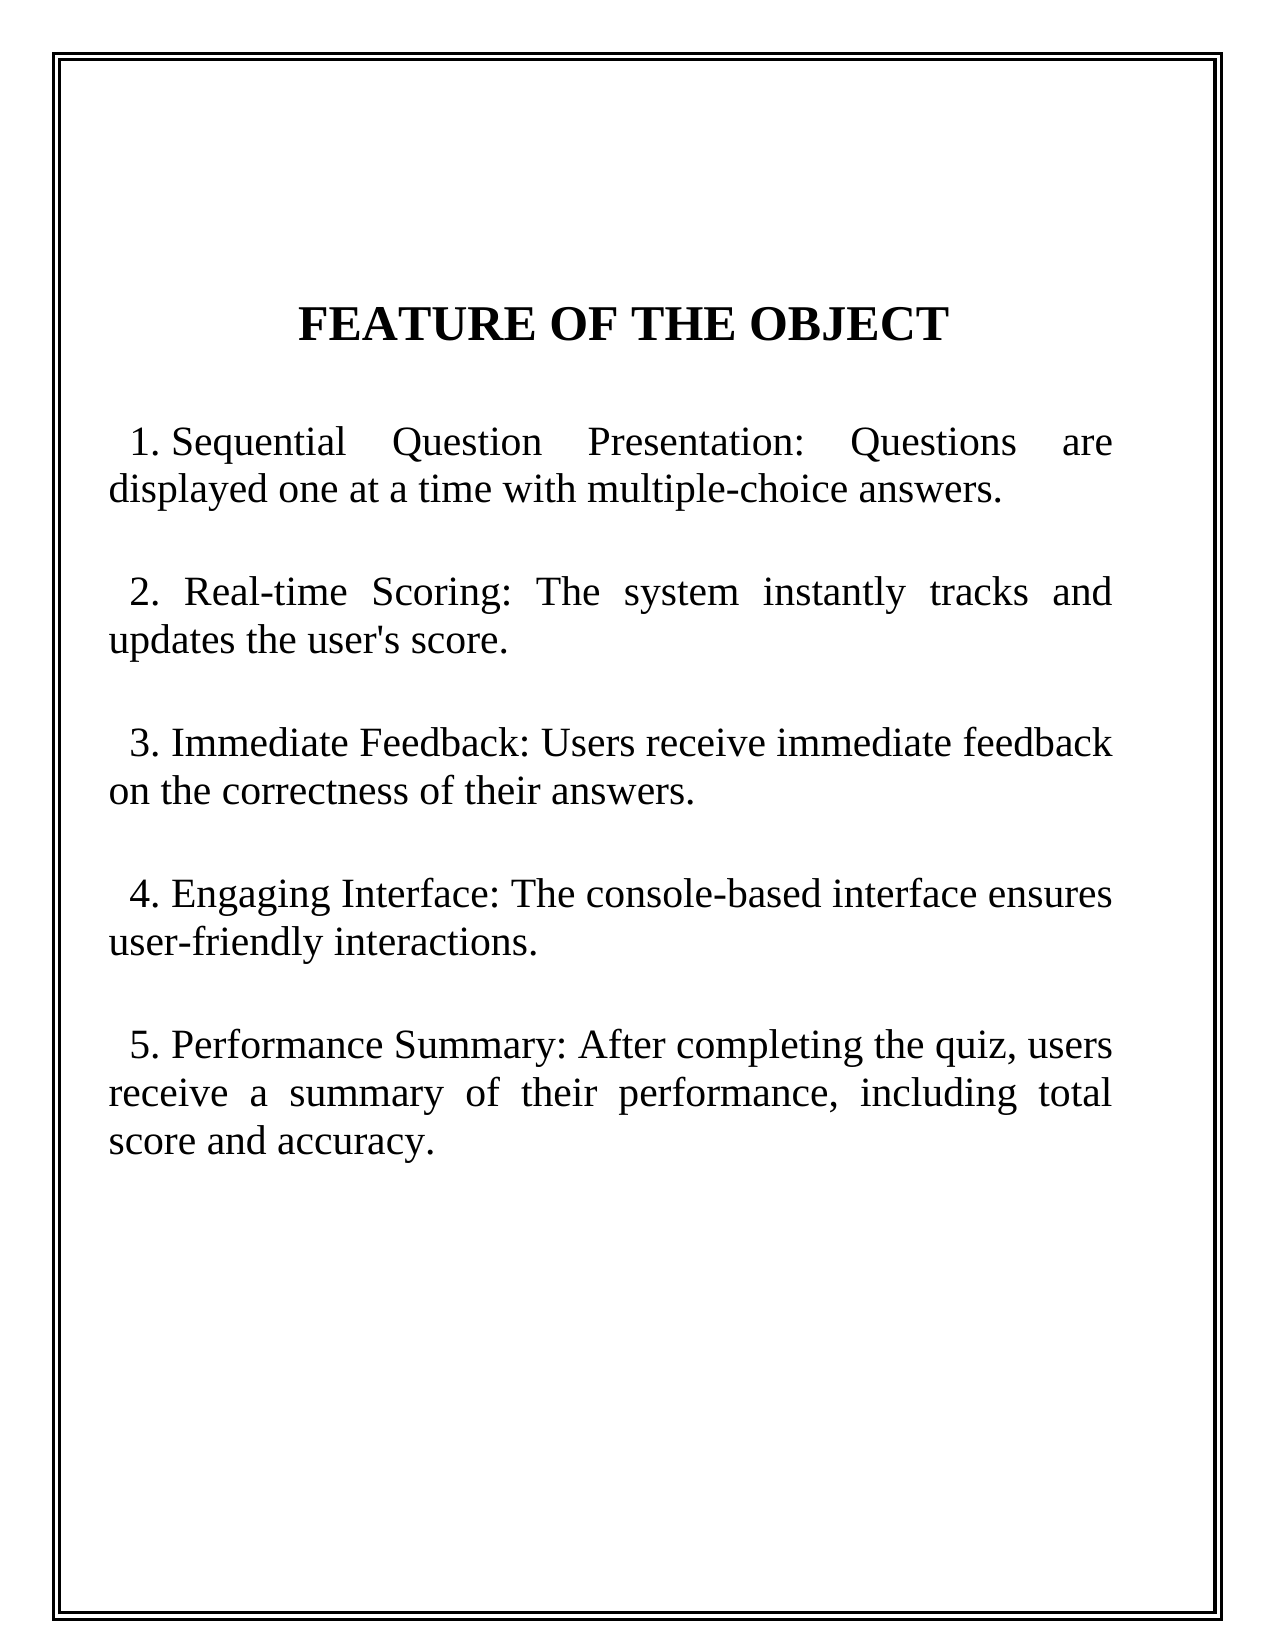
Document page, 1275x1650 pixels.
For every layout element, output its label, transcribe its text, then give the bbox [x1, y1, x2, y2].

text 4. Engaging Interface: The console-based interface ensures user-friendly interactions. [108, 868, 1114, 964]
text 5. Performance Summary: After completing the quiz, users receive a summary of their performance, including total score and accuracy. [108, 1019, 1114, 1163]
list Sequential Question Presentation: Questions are displayed one at a time with multiple-choice answers. [108, 416, 1114, 512]
text 2. Real-time Scoring: The system instantly tracks and updates the user's score. [108, 567, 1114, 663]
text 3. Immediate Feedback: Users receive immediate feedback on the correctness of their answers. [108, 718, 1114, 813]
text FEATURE OF THE OBJECT [108, 294, 1114, 351]
